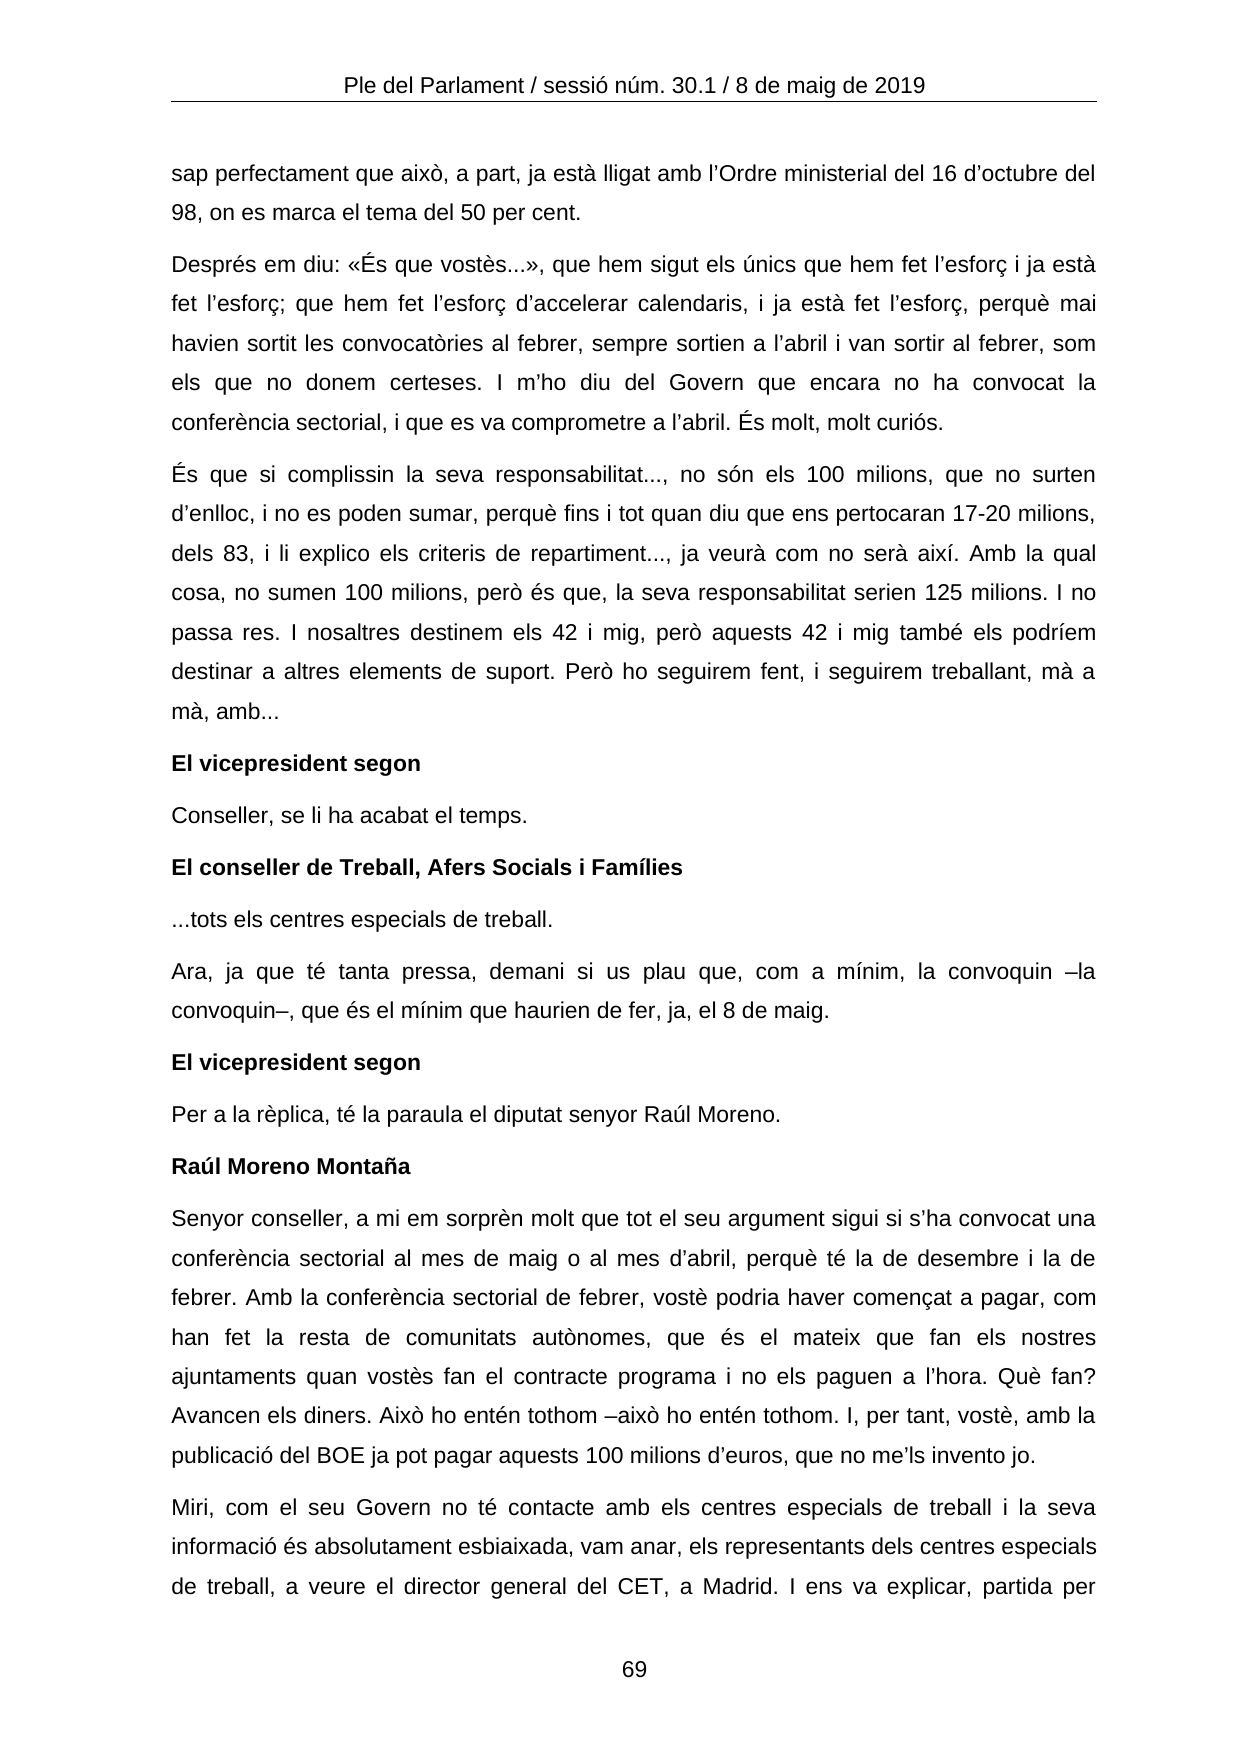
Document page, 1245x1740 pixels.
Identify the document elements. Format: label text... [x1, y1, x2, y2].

text ...tots els centres especials de treball. [171, 906, 1097, 932]
text El vicepresident segon [171, 1049, 1097, 1075]
text Després em diu: «És que vostès...», que hem sigut els únics que hem fet l’esforç i ja està fet l’esforç; que hem fet l’esforç d’accelerar calendaris, i ja està fet l’esforç, perquè mai havien sortit les convocatòries al febrer, sempre sortien a l’abril i van sortir al febrer, som els que no donem certeses. I m’ho diu del Govern que encara no ha convocat la conferència sectorial, i que es va comprometre a l’abril. És molt, molt curiós. [171, 251, 1097, 435]
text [171, 159, 1097, 225]
text El conseller de Treball, Afers Socials i Famílies [171, 854, 1097, 880]
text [171, 1494, 1097, 1599]
text El vicepresident segon [171, 750, 1097, 776]
text Raúl Moreno Montaña [171, 1153, 1097, 1179]
text Per a la rèplica, té la paraula el diputat senyor Raúl Moreno. [171, 1101, 1097, 1127]
text Ara, ja que té tanta pressa, demani si us plau que, com a mínim, la convoquin –la convoquin–, que és el mínim que haurien de fer, ja, el 8 de maig. [171, 958, 1097, 1023]
text És que si complissin la seva responsabilitat..., no són els 100 milions, que no surten d’enlloc, i no es poden sumar, perquè fins i tot quan diu que ens pertocaran 17-20 milions, dels 83, i li explico els criteris de repartiment..., ja veurà com no serà així. Amb la qual cosa, no sumen 100 milions, però és que, la seva responsabilitat serien 125 milions. I no passa res. I nosaltres destinem els 42 i mig, però aquests 42 i mig també els podríem destinar a altres elements de suport. Però ho seguirem fent, i seguirem treballant, mà a mà, amb... [171, 461, 1097, 724]
text Senyor conseller, a mi em sorprèn molt que tot el seu argument sigui si s’ha convocat una conferència sectorial al mes de maig o al mes d’abril, perquè té la de desembre i la de febrer. Amb la conferència sectorial de febrer, vostè podria haver començat a pagar, com han fet la resta de comunitats autònomes, que és el mateix que fan els nostres ajuntaments quan vostès fan el contracte programa i no els paguen a l’hora. Què fan? Avancen els diners. Això ho entén tothom –això ho entén tothom. I, per tant, vostè, amb la publicació del BOE ja pot pagar aquests 100 milions d’euros, que no me’ls invento jo. [171, 1205, 1097, 1468]
text Conseller, se li ha acabat el temps. [171, 802, 1097, 828]
